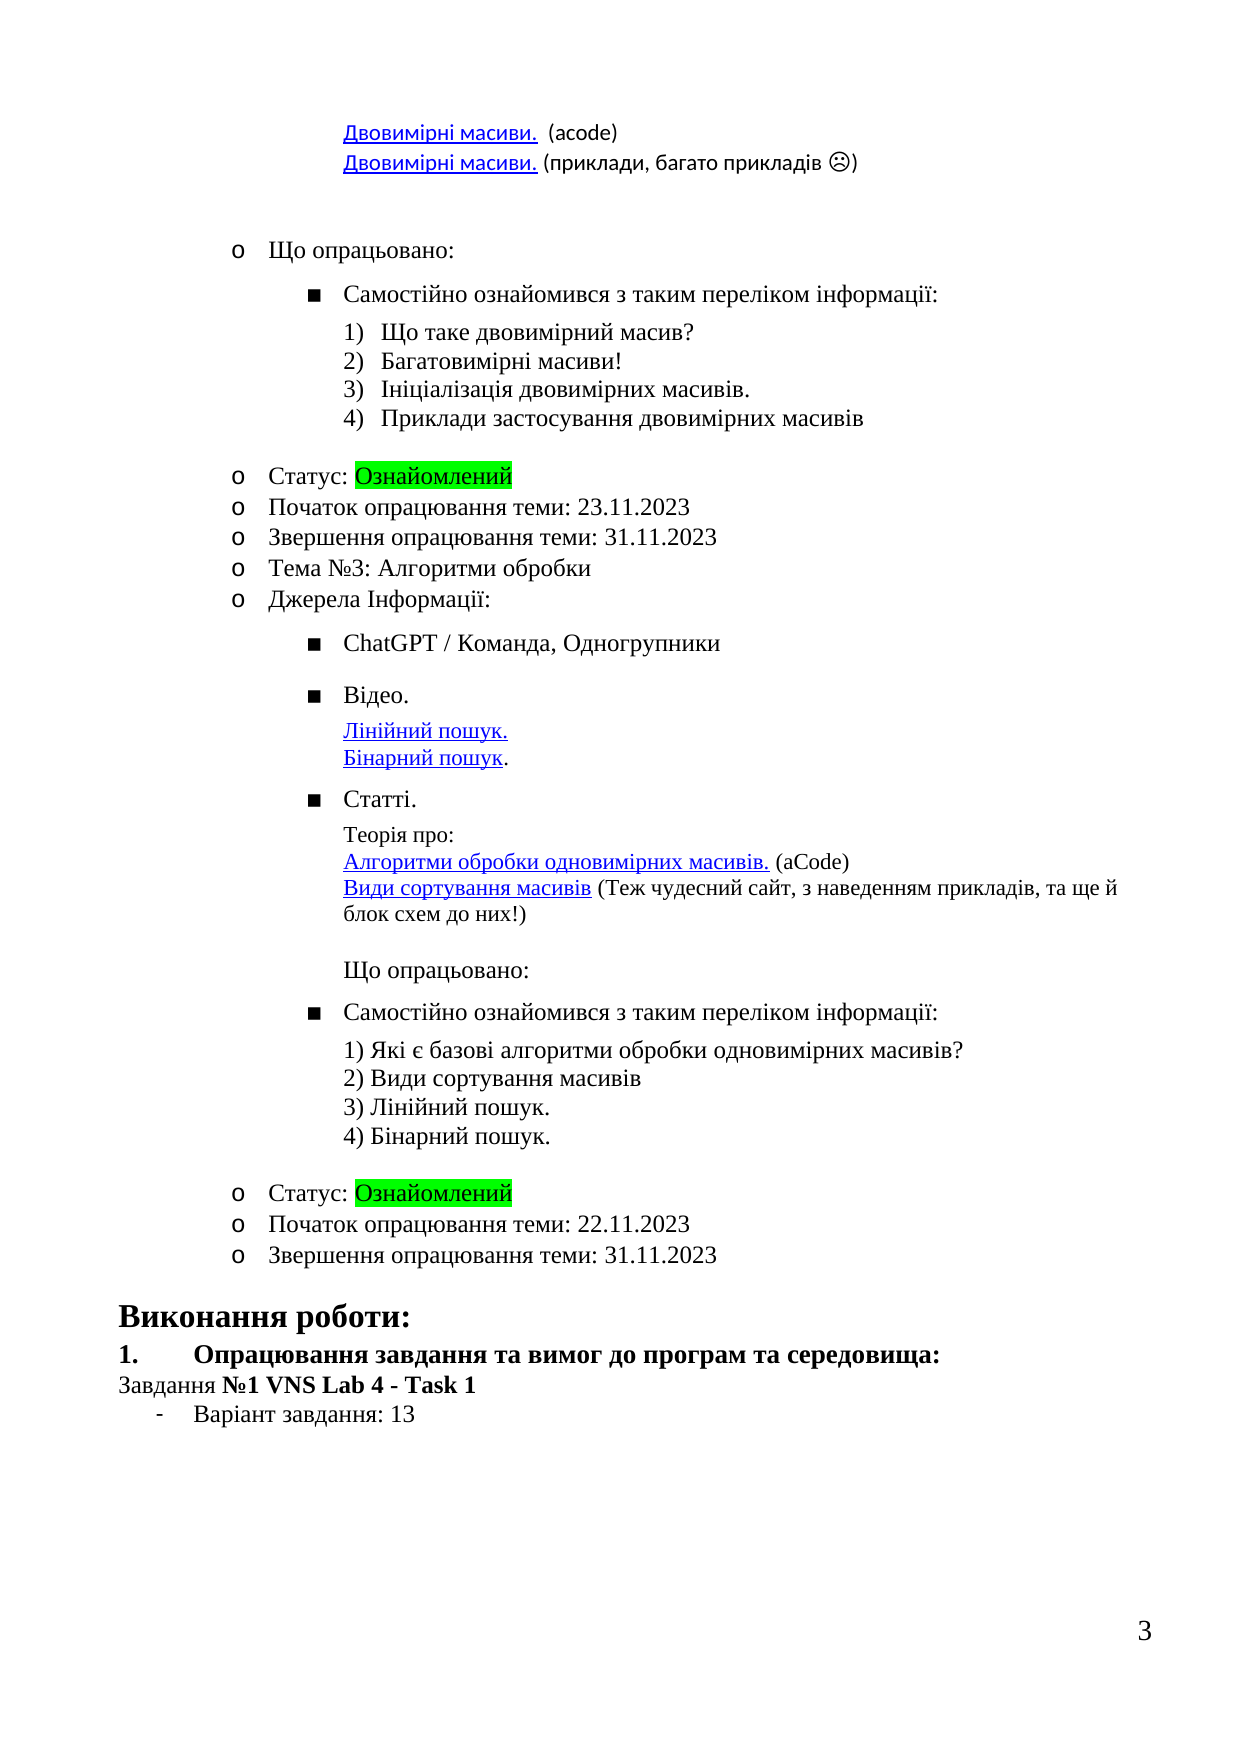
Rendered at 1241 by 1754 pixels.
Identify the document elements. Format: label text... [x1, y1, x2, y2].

text Двовимірні масиви. (приклади, багато прикладів ) [343, 146, 1152, 177]
text Теорія про: [343, 821, 1152, 848]
list Тема №3: Алгоритми обробки [231, 553, 1152, 584]
text Двовимірні масиви. (acode) [343, 118, 1152, 146]
list Звершення опрацювання теми: 31.11.2023 [231, 522, 1152, 553]
text Лінійний пошук. [343, 717, 1152, 744]
list Варіант завдання: 13 [156, 1398, 1152, 1429]
list Відео. [306, 666, 1152, 717]
list Самостійно ознайомився з таким переліком інформації: [306, 983, 1152, 1035]
list Що опрацьовано: [231, 235, 1152, 266]
list Самостійно ознайомився з таким переліком інформації: [306, 266, 1152, 317]
list Початок опрацювання теми: 22.11.2023 [231, 1209, 1152, 1240]
list Початок опрацювання теми: 23.11.2023 [231, 492, 1152, 522]
list Ініціалізація двовимірних масивів. [343, 374, 1152, 403]
list Багатовимірні масиви! [343, 346, 1152, 374]
subtitle 1. Опрацювання завдання та вимог до програм та середовища: [118, 1338, 1152, 1370]
text Бінарний пошук. [343, 744, 1152, 770]
list Статті. [306, 770, 1152, 821]
text 3) Лінійний пошук. [343, 1092, 1152, 1121]
list Що таке двовимірний масив? [343, 317, 1152, 346]
text Види сортування масивів (Теж чудесний сайт, з наведенням прикладів, та ще й блок схем до них!) [343, 874, 1152, 927]
list Статус: Ознайомлений [231, 1178, 1152, 1209]
text Алгоритми обробки одновимірних масивів. (aCode) [343, 848, 1152, 874]
list Статус: Ознайомлений [231, 461, 1152, 492]
list Звершення опрацювання теми: 31.11.2023 [231, 1240, 1152, 1271]
text Завдання №1 VNS Lab 4 - Task 1 [118, 1370, 1152, 1398]
text Що опрацьовано: [343, 955, 1152, 983]
text 1) Які є базові алгоритми обробки одновимірних масивів? [343, 1035, 1152, 1063]
text 2) Види сортування масивів [343, 1063, 1152, 1092]
list ChatGPT / Команда, Одногрупники [306, 615, 1152, 666]
list Джерела Інформації: [231, 584, 1152, 615]
subtitle Виконання роботи: [118, 1296, 1152, 1334]
list Приклади застосування двовимірних масивів [343, 403, 1152, 432]
text 4) Бінарний пошук. [343, 1121, 1152, 1150]
